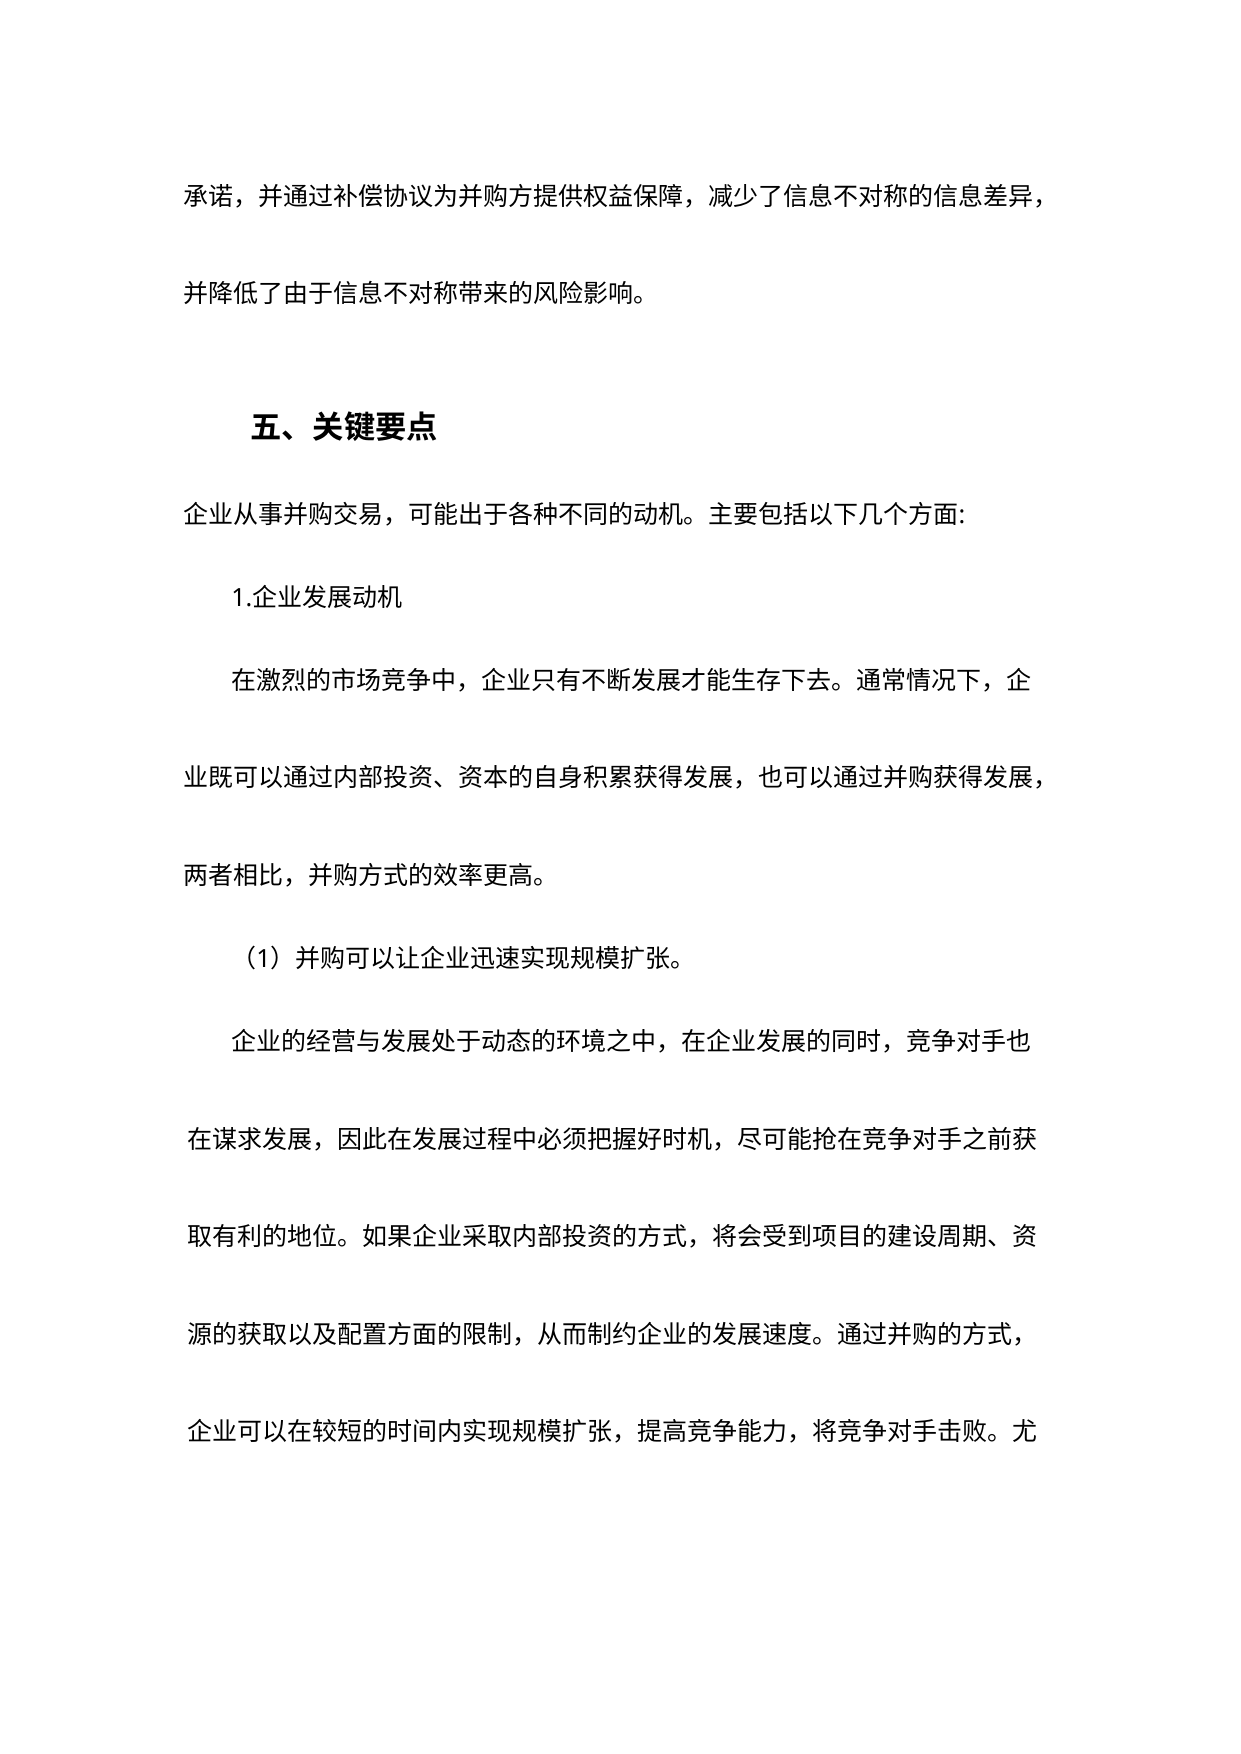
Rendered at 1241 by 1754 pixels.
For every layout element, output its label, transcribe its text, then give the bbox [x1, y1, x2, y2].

text 1.企业发展动机 [183, 563, 1053, 628]
list 关键要点 [187, 392, 1053, 457]
text 企业从事并购交易，可能出于各种不同的动机。主要包括以下几个方面: [183, 480, 1053, 545]
text （1）并购可以让企业迅速实现规模扩张。 [187, 924, 1053, 989]
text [183, 162, 1053, 324]
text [187, 1007, 1053, 1462]
text 在激烈的市场竞争中，企业只有不断发展才能生存下去。通常情况下，企业既可以通过内部投资、资本的自身积累获得发展，也可以通过并购获得发展，两者相比，并购方式的效率更高。 [183, 646, 1053, 906]
